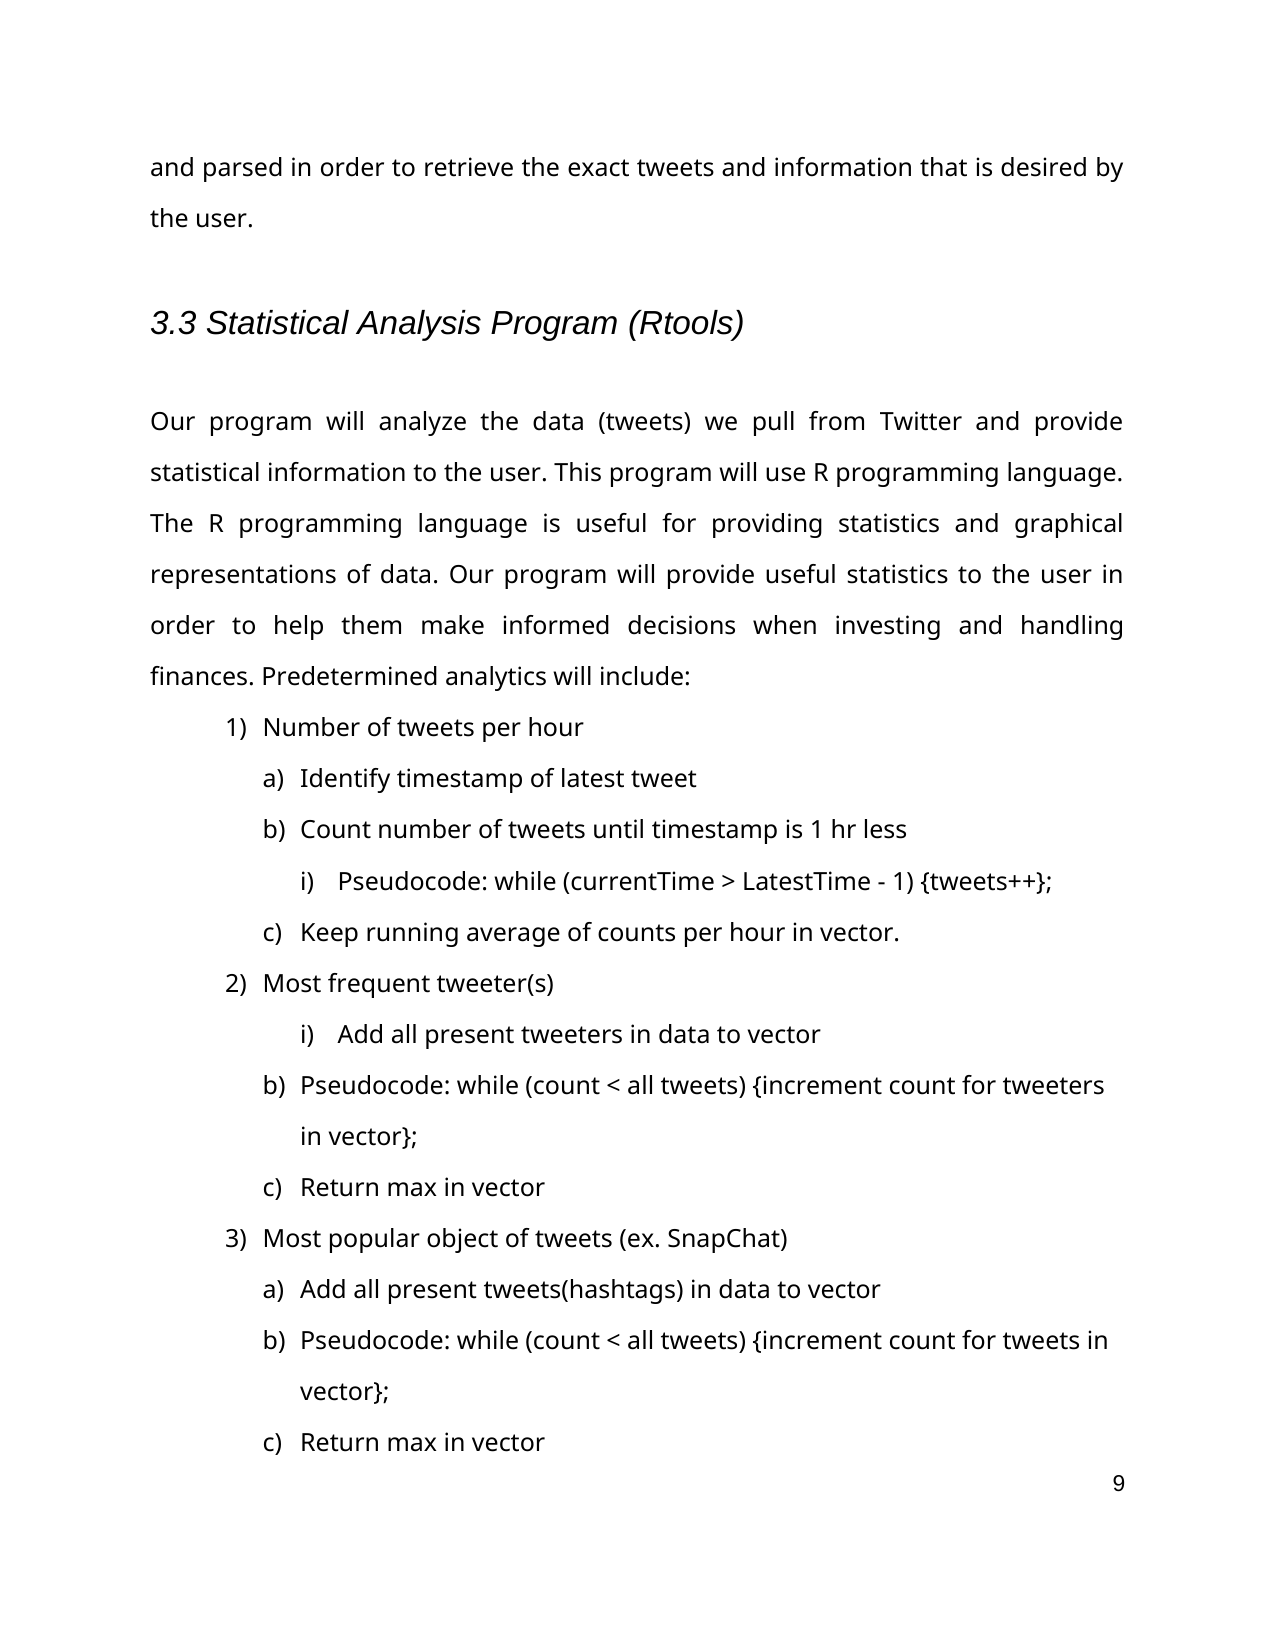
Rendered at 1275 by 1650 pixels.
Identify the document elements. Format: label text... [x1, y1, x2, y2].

text Our program will analyze the data (tweets) we pull from Twitter and provide statistical information to the user. This program will use R programming language. The R programming language is useful for providing statistics and graphical representations of data. Our program will provide useful statistics to the user in order to help them make informed decisions when investing and handling finances. Predetermined analytics will include: [150, 404, 1125, 693]
list Return max in vector [262, 1169, 1125, 1203]
list Count number of tweets until timestamp is 1 hr less [262, 812, 1125, 846]
list Add all present tweeters in data to vector [300, 1016, 1125, 1050]
list Number of tweets per hour [225, 710, 1125, 744]
list Add all present tweets(hashtags) in data to vector [262, 1272, 1125, 1306]
text 3.3 Statistical Analysis Program (Rtools) [150, 303, 1125, 342]
list Most frequent tweeter(s) [225, 965, 1125, 999]
list Pseudocode: while (count < all tweets) {increment count for tweeters in vector}; [262, 1067, 1125, 1152]
list Keep running average of counts per hour in vector. [262, 914, 1125, 948]
list Pseudocode: while (count < all tweets) {increment count for tweets in vector}; [262, 1323, 1125, 1408]
list Identify timestamp of latest tweet [262, 761, 1125, 795]
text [150, 150, 1125, 235]
list Return max in vector [262, 1425, 1125, 1459]
list Pseudocode: while (currentTime > LatestTime - 1) {tweets++}; [300, 863, 1125, 897]
list Most popular object of tweets (ex. SnapChat) [225, 1221, 1125, 1254]
